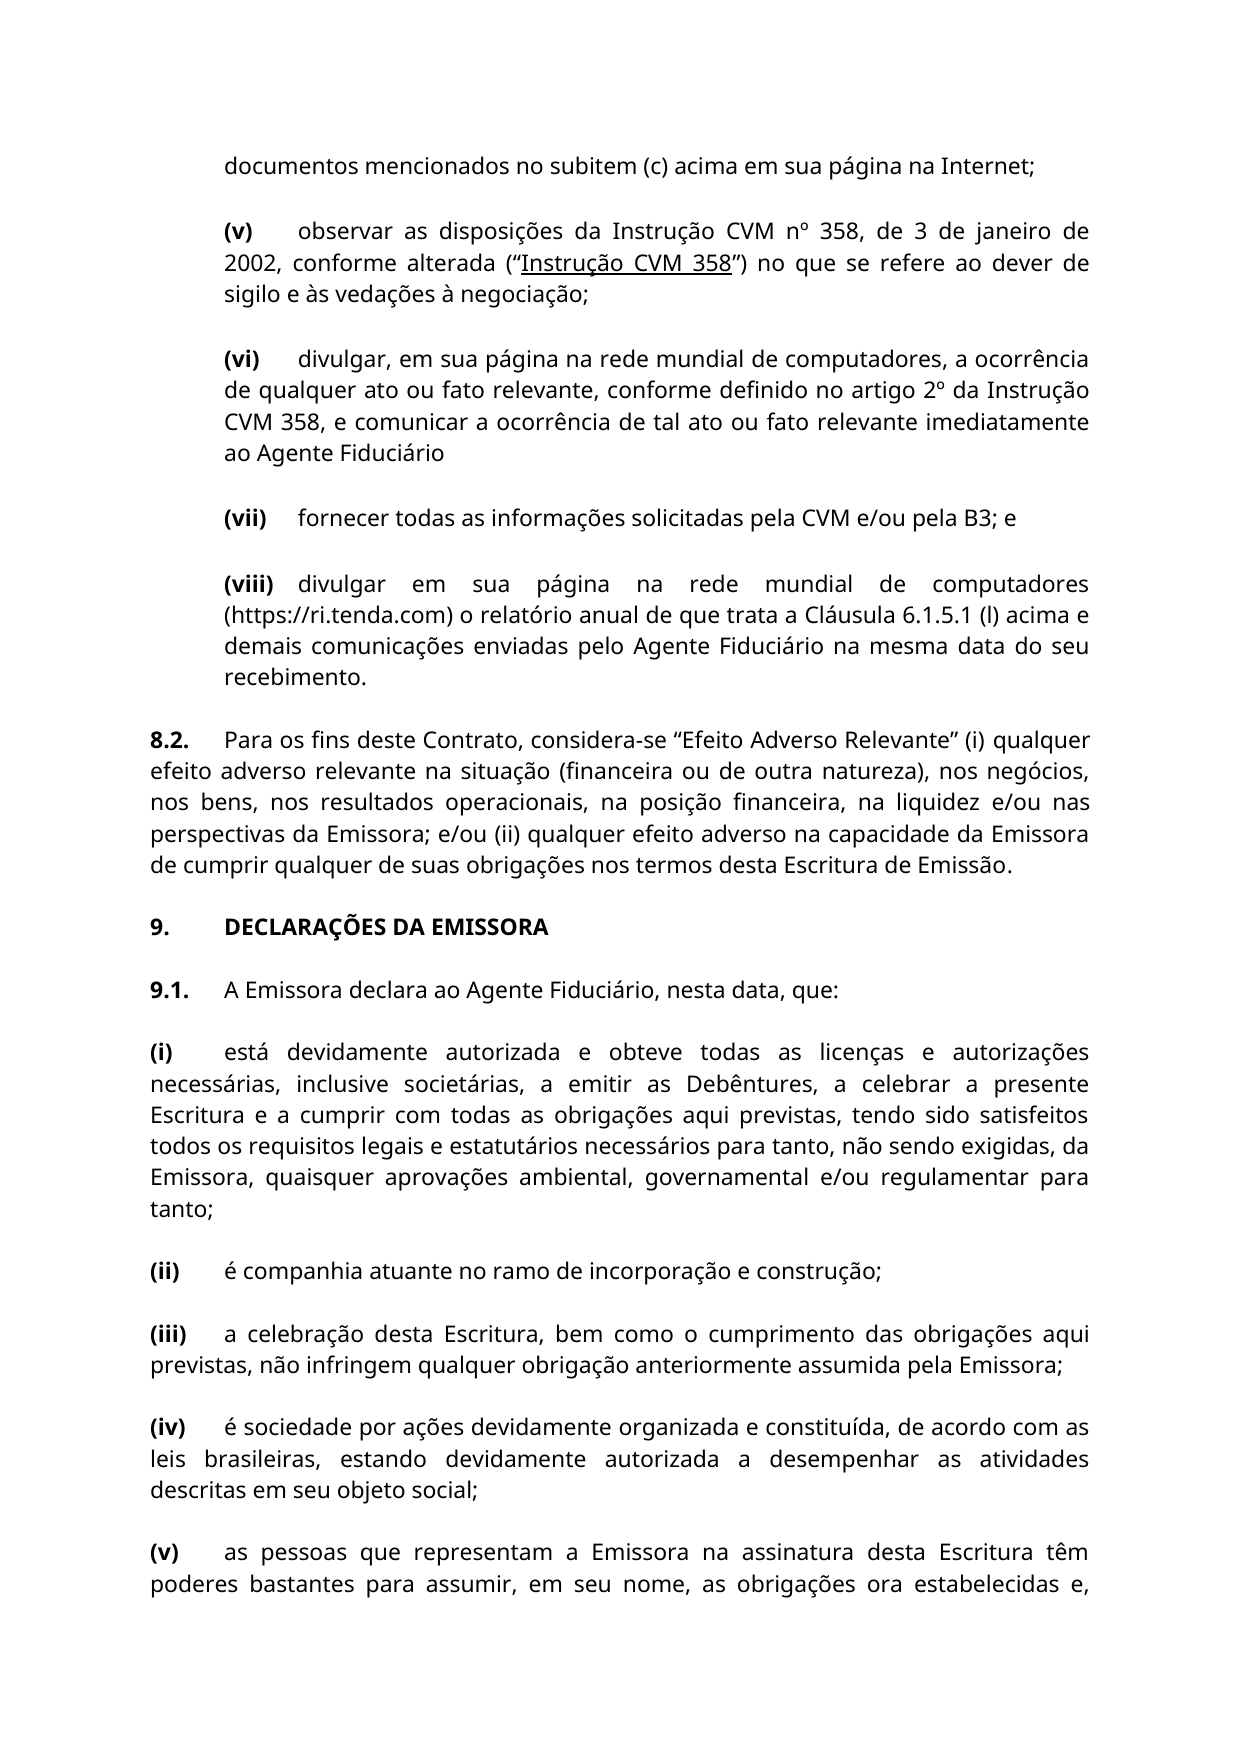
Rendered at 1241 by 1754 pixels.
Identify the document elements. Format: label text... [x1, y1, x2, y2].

list Declarações da Emissora [150, 911, 1090, 942]
list A Emissora declara ao Agente Fiduciário, nesta data, que: [150, 974, 1090, 1005]
list divulgar em sua página na rede mundial de computadores (https://ri.tenda.com) o relatório anual de que trata a Cláusula 6.1.5.1 (l) acima e demais comunicações enviadas pelo Agente Fiduciário na mesma data do seu recebimento. [224, 567, 1090, 692]
list está devidamente autorizada e obteve todas as licenças e autorizações necessárias, inclusive societárias, a emitir as Debêntures, a celebrar a presente Escritura e a cumprir com todas as obrigações aqui previstas, tendo sido satisfeitos todos os requisitos legais e estatutários necessários para tanto, não sendo exigidas, da Emissora, quaisquer aprovações ambiental, governamental e/ou regulamentar para tanto; [150, 1036, 1090, 1224]
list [150, 1536, 1090, 1599]
list é sociedade por ações devidamente organizada e constituída, de acordo com as leis brasileiras, estando devidamente autorizada a desempenhar as atividades descritas em seu objeto social; [150, 1411, 1090, 1505]
list a celebração desta Escritura, bem como o cumprimento das obrigações aqui previstas, não infringem qualquer obrigação anteriormente assumida pela Emissora; [150, 1317, 1090, 1380]
list observar as disposições da Instrução CVM nº 358, de 3 de janeiro de 2002, conforme alterada (“Instrução CVM 358”) no que se refere ao dever de sigilo e às vedações à negociação; [224, 215, 1090, 309]
list fornecer todas as informações solicitadas pela CVM e/ou pela B3; e [224, 502, 1090, 533]
list é companhia atuante no ramo de incorporação e construção; [150, 1255, 1090, 1286]
list divulgar, em sua página na rede mundial de computadores, a ocorrência de qualquer ato ou fato relevante, conforme definido no artigo 2º da Instrução CVM 358, e comunicar a ocorrência de tal ato ou fato relevante imediatamente ao Agente Fiduciário [224, 343, 1090, 468]
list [224, 150, 1090, 181]
list Para os fins deste Contrato, considera-se “Efeito Adverso Relevante” (i) qualquer efeito adverso relevante na situação (financeira ou de outra natureza), nos negócios, nos bens, nos resultados operacionais, na posição financeira, na liquidez e/ou nas perspectivas da Emissora; e/ou (ii) qualquer efeito adverso na capacidade da Emissora de cumprir qualquer de suas obrigações nos termos desta Escritura de Emissão. [150, 724, 1090, 880]
